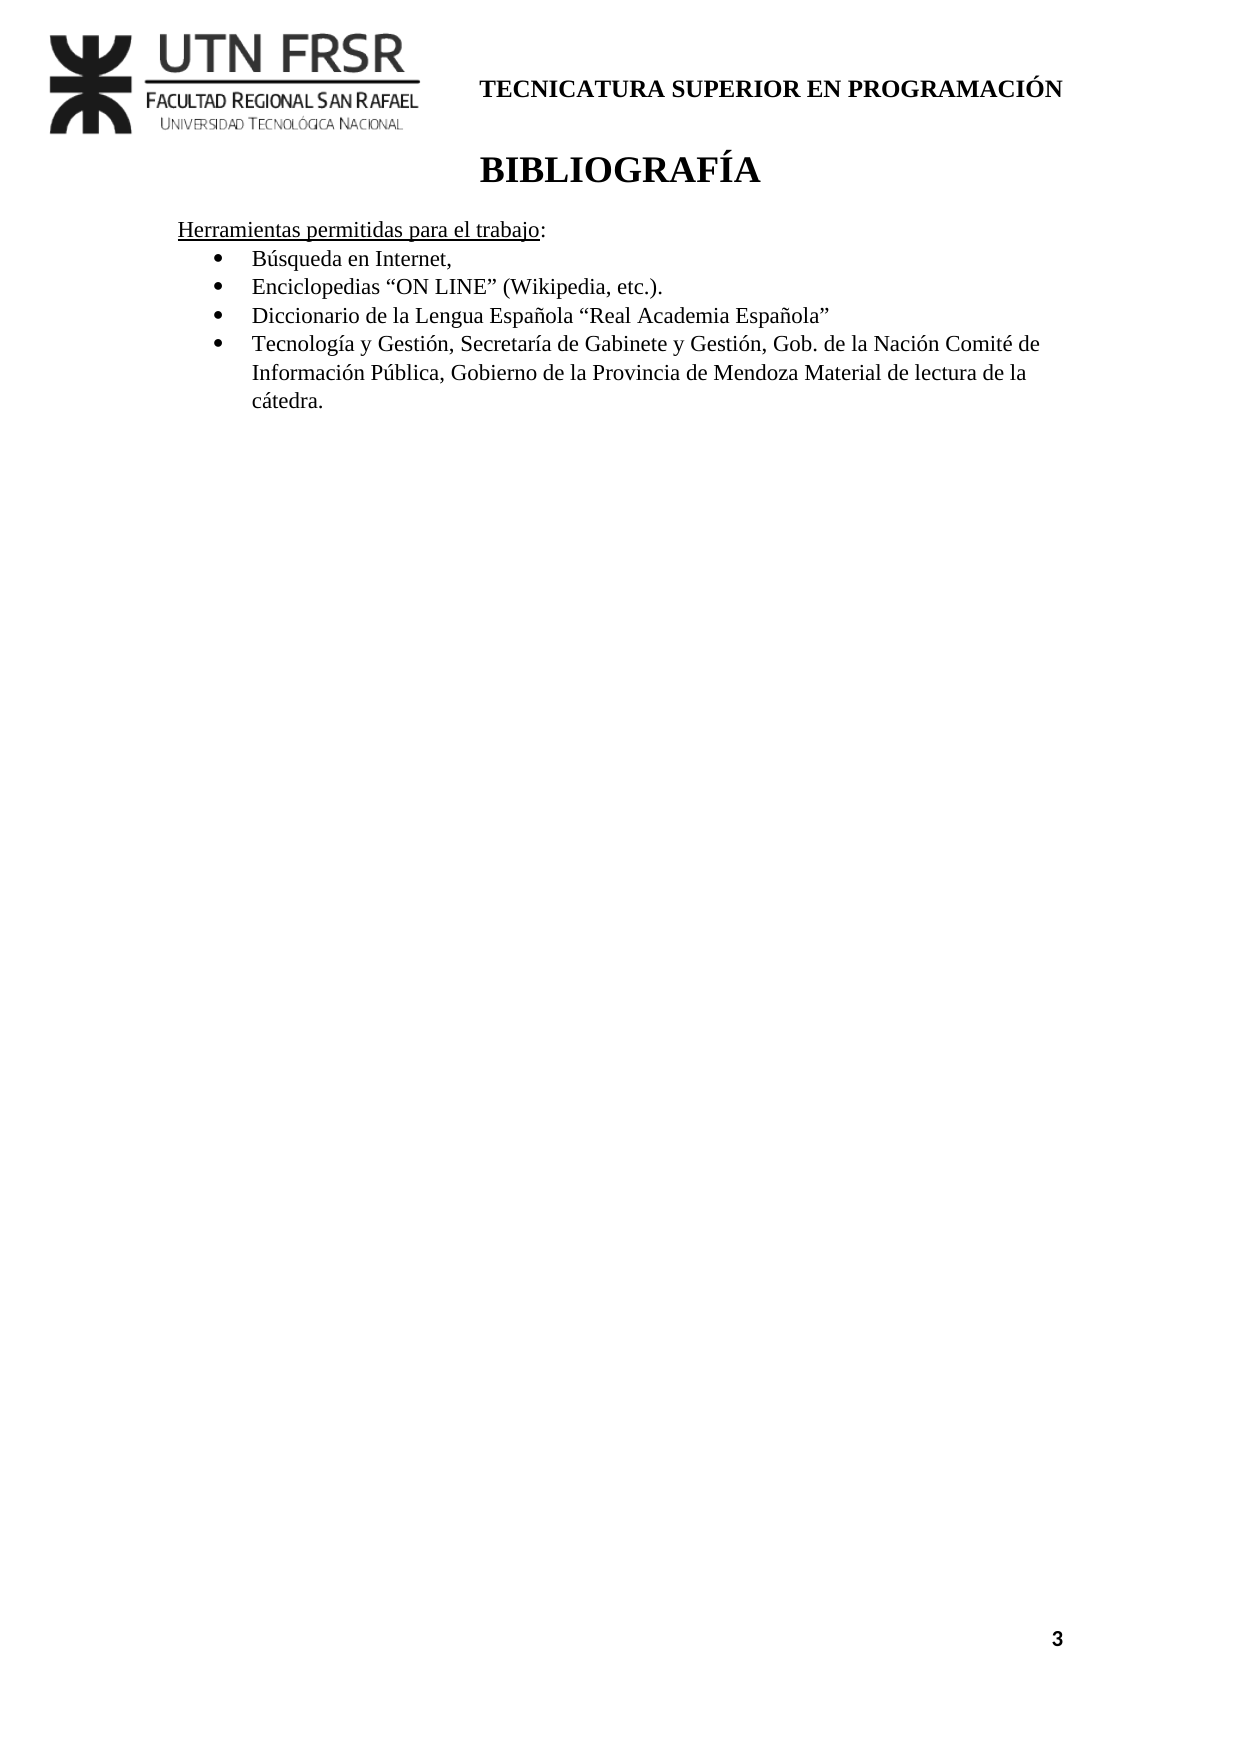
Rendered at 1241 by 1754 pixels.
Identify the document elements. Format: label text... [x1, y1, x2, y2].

list Diccionario de la Lengua Española “Real Academia Española” [214, 302, 1063, 328]
list Tecnología y Gestión, Secretaría de Gabinete y Gestión, Gob. de la Nación Comité de Información Pública, Gobierno de la Provincia de Mendoza Material de lectura de la cátedra. [214, 330, 1063, 413]
list Búsqueda en Internet, [214, 245, 1063, 271]
picture [44, 24, 425, 149]
text Herramientas permitidas para el trabajo: [177, 216, 1063, 243]
subtitle BIBLIOGRAFÍA [177, 148, 1063, 191]
list Enciclopedias “ON LINE” (Wikipedia, etc.). [214, 273, 1063, 300]
